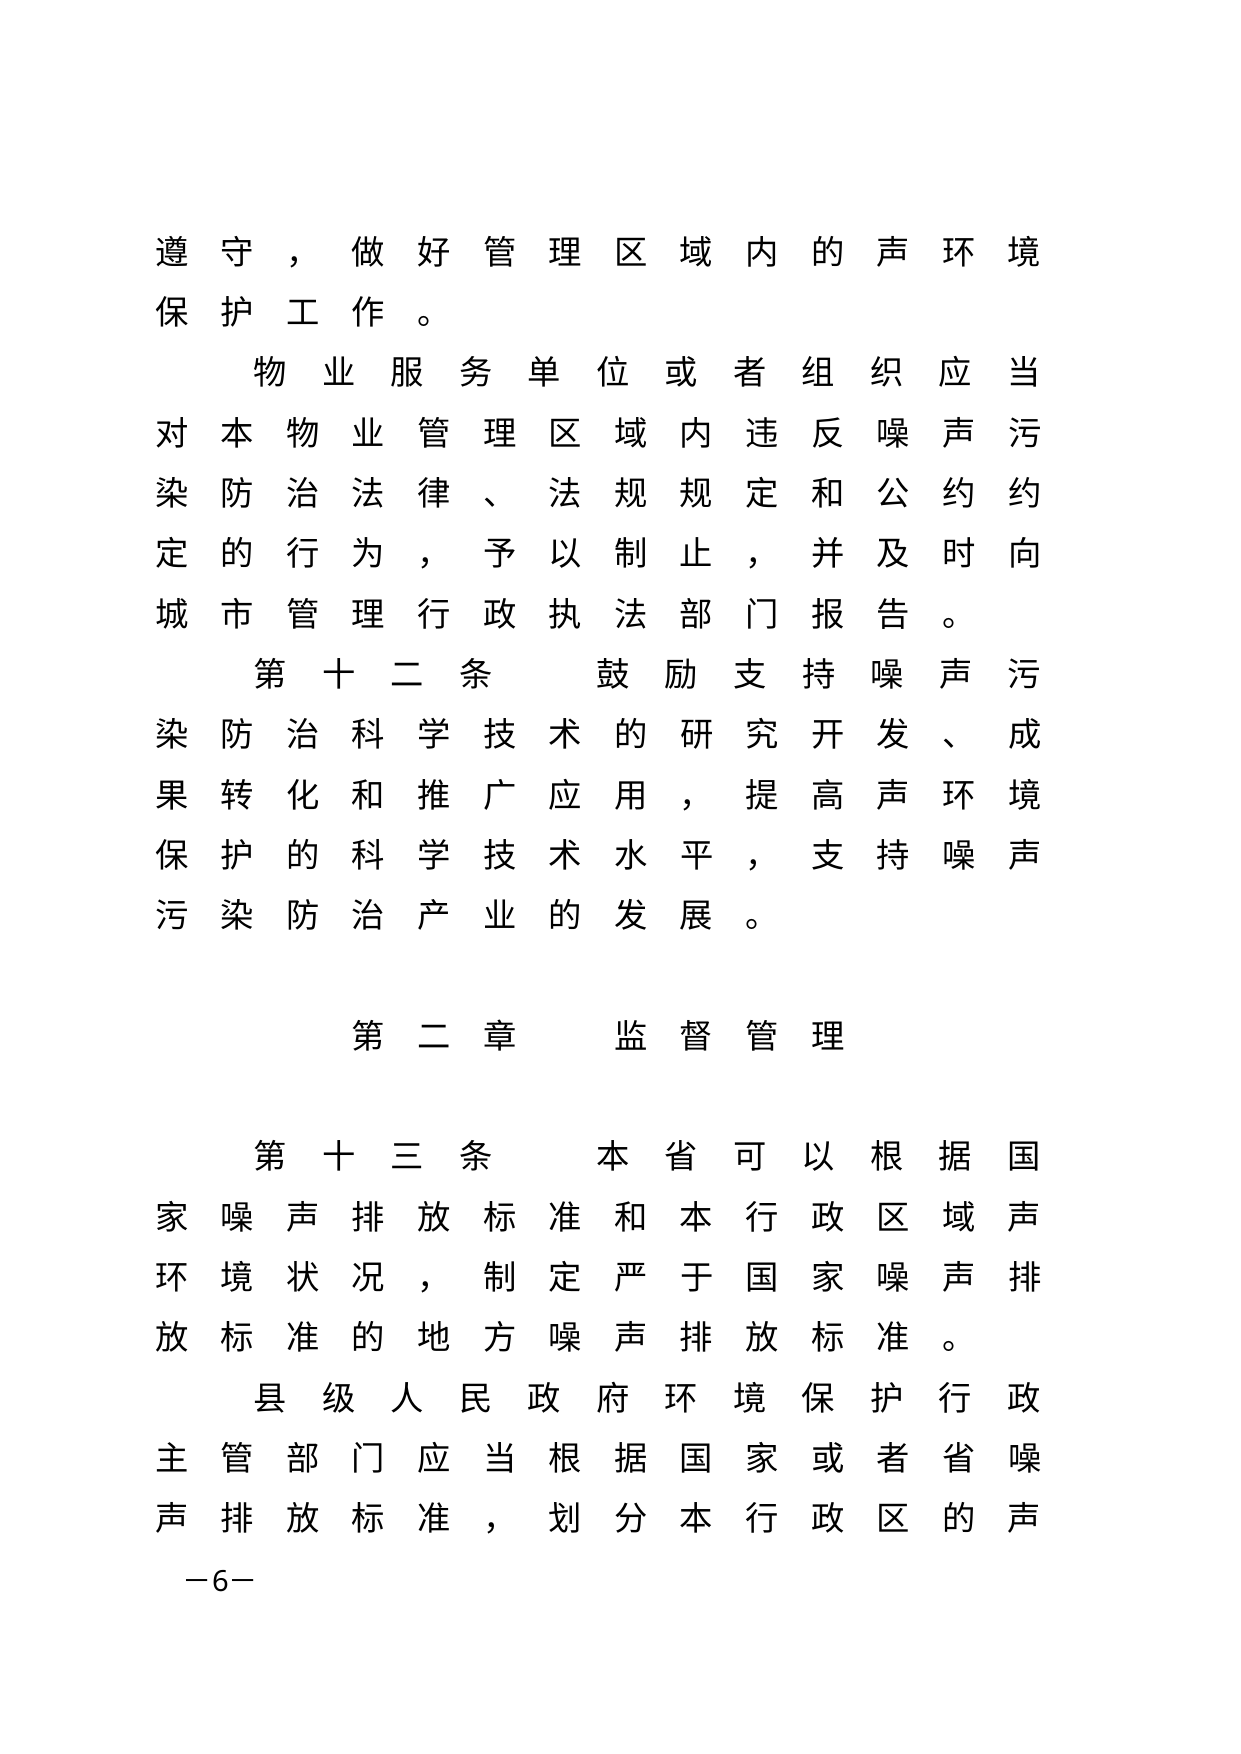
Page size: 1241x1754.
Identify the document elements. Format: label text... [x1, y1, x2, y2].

text 县级人民政府环境保护行政主管部门应当根据国家或者省噪声排放标准，划分本行政区的声环境功能区，报同级人民政府批准后实施，并向社会公布。 [155, 1365, 1073, 1546]
text 鼓励业主依法制定物业管理区域内噪声污染防治和管理的公约，由业主和物业服务企业共同遵守，做好管理区域内的声环境保护工作。 [155, 219, 1073, 340]
text 第十三条 本省可以根据国家噪声排放标准和本行政区域声环境状况，制定严于国家噪声排放标准的地方噪声排放标准。 [155, 1124, 1073, 1365]
text 第二章 监督管理 [155, 1003, 1073, 1064]
text 物业服务单位或者组织应当对本物业管理区域内违反噪声污染防治法律、法规规定和公约约定的行为，予以制止，并及时向城市管理行政执法部门报告。 [155, 340, 1073, 642]
text 第十二条 鼓励支持噪声污染防治科学技术的研究开发、成果转化和推广应用，提高声环境保护的科学技术水平，支持噪声污染防治产业的发展。 [155, 642, 1073, 943]
